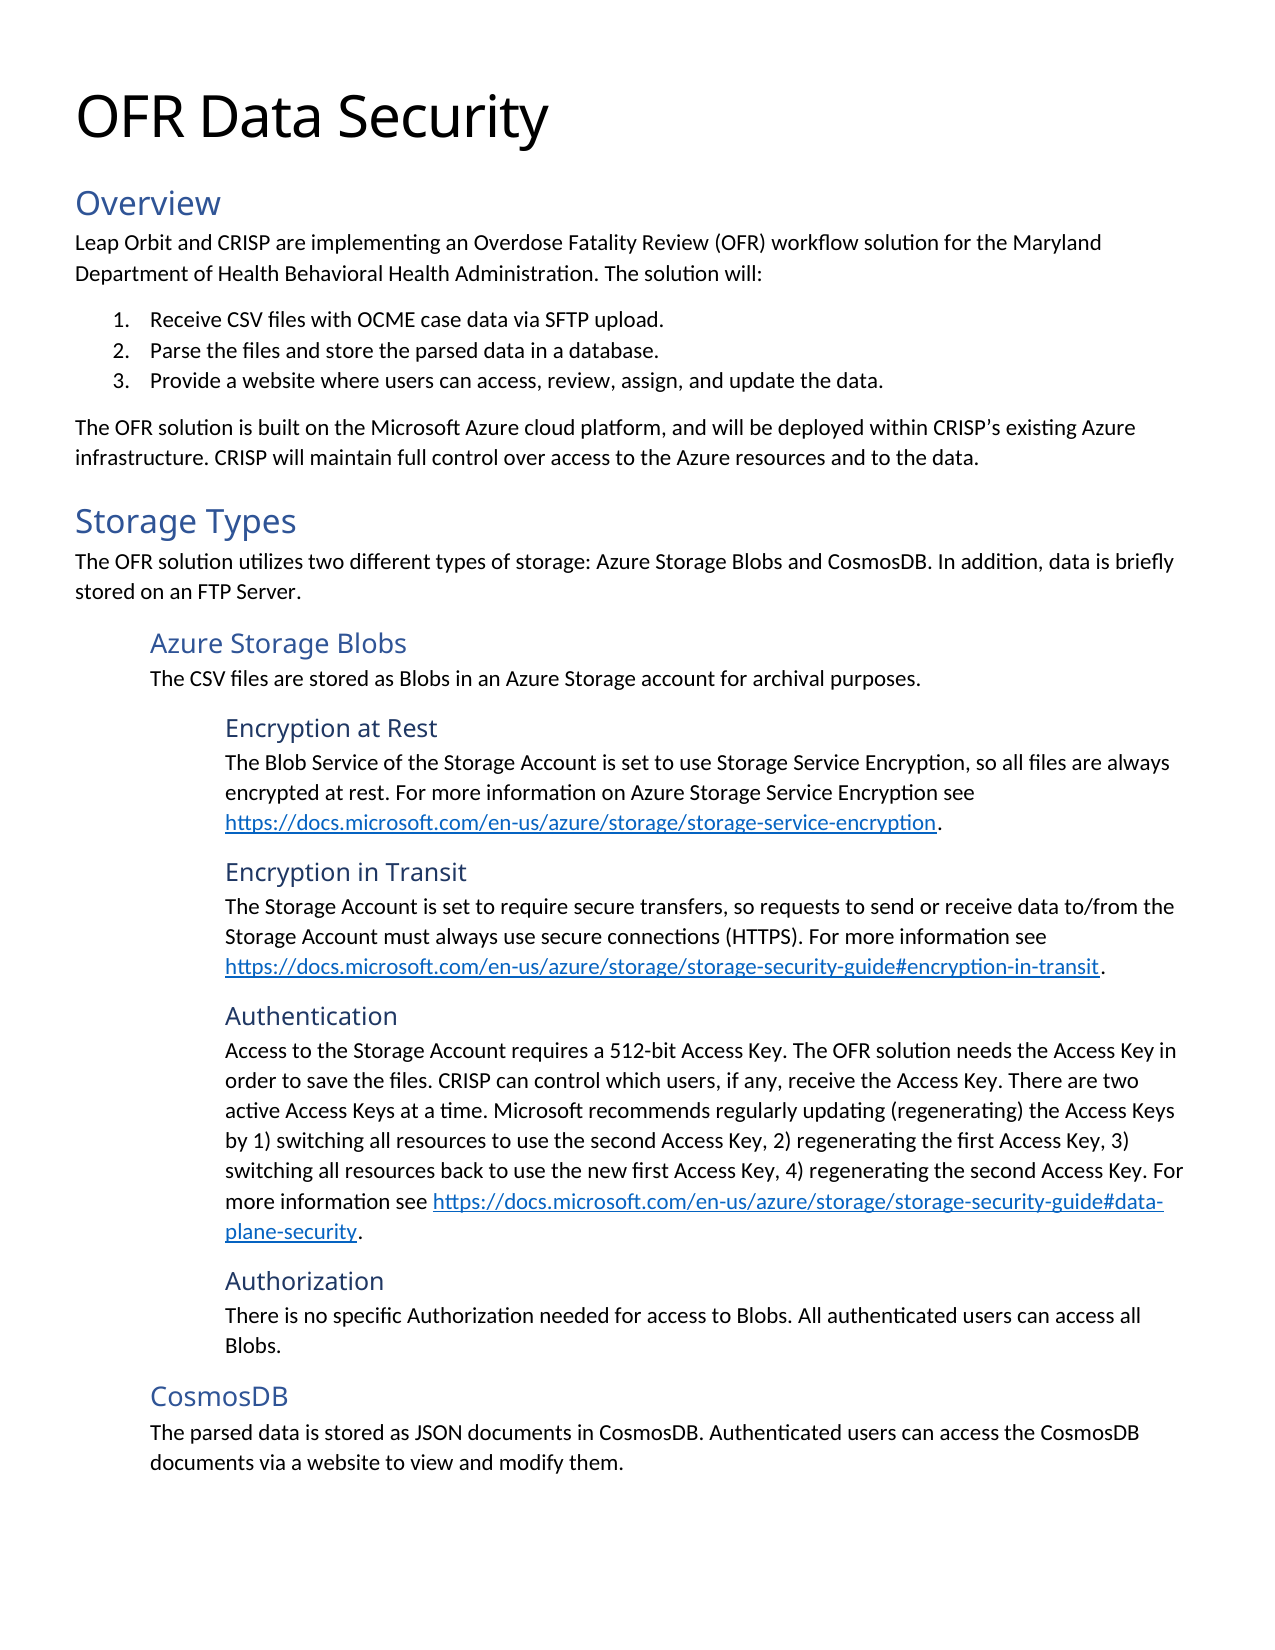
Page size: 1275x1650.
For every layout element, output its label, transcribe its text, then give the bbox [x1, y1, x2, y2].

list Receive CSV files with OCME case data via SFTP upload. [112, 306, 1200, 333]
subtitle Authentication [225, 999, 1200, 1033]
subtitle Overview [75, 179, 1200, 225]
text The parsed data is stored as JSON documents in CosmosDB. Authenticated users can access the CosmosDB documents via a website to view and modify them. [150, 1418, 1200, 1476]
text The CSV files are stored as Blobs in an Azure Storage account for archival purposes. [150, 664, 1200, 692]
list Provide a website where users can access, review, assign, and update the data. [112, 366, 1200, 394]
text The Blob Service of the Storage Account is set to use Storage Service Encryption, so all files are always encrypted at rest. For more information on Azure Storage Service Encryption see https://docs.microsoft.com/en-us/azure/storage/storage-service-encryption. [225, 748, 1200, 836]
subtitle Authorization [225, 1264, 1200, 1298]
text Leap Orbit and CRISP are implementing an Overdose Fatality Review (OFR) workflow solution for the Maryland Department of Health Behavioral Health Administration. The solution will: [75, 228, 1200, 287]
subtitle Encryption at Rest [225, 711, 1200, 745]
list Parse the files and store the parsed data in a database. [112, 336, 1200, 364]
text There is no specific Authorization needed for access to Blobs. All authenticated users can access all Blobs. [225, 1301, 1200, 1359]
text The OFR solution is built on the Microsoft Azure cloud platform, and will be deployed within CRISP’s existing Azure infrastructure. CRISP will maintain full control over access to the Azure resources and to the data. [75, 413, 1200, 471]
subtitle CosmosDB [150, 1378, 1200, 1415]
subtitle Encryption in Transit [225, 855, 1200, 889]
subtitle Storage Types [75, 498, 1200, 544]
subtitle Azure Storage Blobs [150, 624, 1200, 661]
text The OFR solution utilizes two different types of storage: Azure Storage Blobs and CosmosDB. In addition, data is briefly stored on an FTP Server. [75, 547, 1200, 605]
text The Storage Account is set to require secure transfers, so requests to send or receive data to/from the Storage Account must always use secure connections (HTTPS). For more information see https://docs.microsoft.com/en-us/azure/storage/storage-security-guide#encryption-in-transit. [225, 892, 1200, 980]
text Access to the Storage Account requires a 512-bit Access Key. The OFR solution needs the Access Key in order to save the files. CRISP can control which users, if any, receive the Access Key. There are two active Access Keys at a time. Microsoft recommends regularly updating (regenerating) the Access Keys by 1) switching all resources to use the second Access Key, 2) regenerating the first Access Key, 3) switching all resources back to use the new first Access Key, 4) regenerating the second Access Key. For more information see https://docs.microsoft.com/en-us/azure/storage/storage-security-guide#data-plane-security. [225, 1036, 1200, 1245]
title OFR Data Security [75, 75, 1200, 154]
